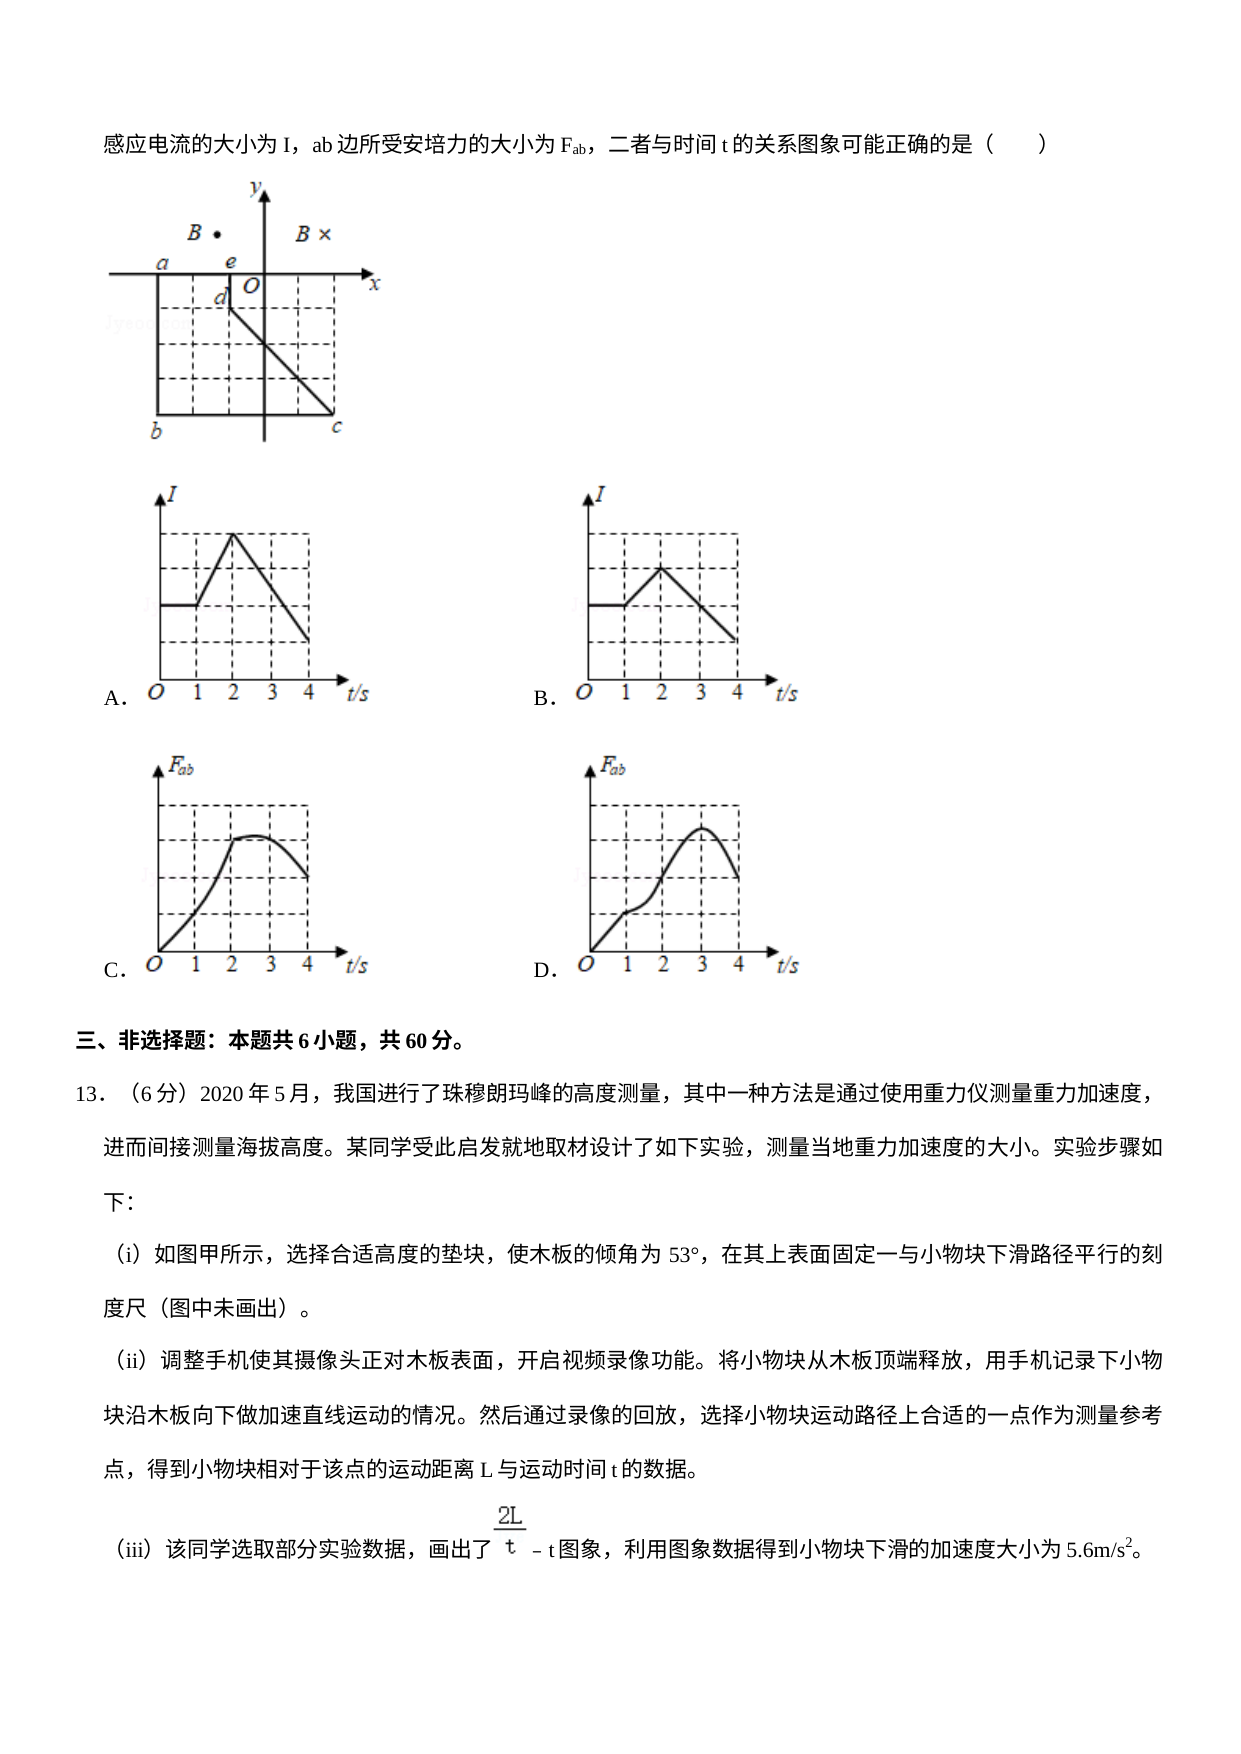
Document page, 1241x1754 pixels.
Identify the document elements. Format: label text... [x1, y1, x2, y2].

picture [103, 176, 387, 447]
text 13．（6分）2020年5月，我国进行了珠穆朗玛峰的高度测量，其中一种方法是通过使用重力仪测量重力加速度，进而间接测量海拔高度。某同学受此启发就地取材设计了如下实验，测量当地重力加速度的大小。实验步骤如下： [75, 1073, 1165, 1219]
text （iii）该同学选取部分实验数据，画出了﹣t图象，利用图象数据得到小物块下滑的加速度大小为5.6m/s2。 [103, 1502, 1165, 1575]
picture [569, 480, 803, 706]
text （ii）调整手机使其摄像头正对木板表面，开启视频录像功能。将小物块从木板顶端释放，用手机记录下小物块沿木板向下做加速直线运动的情况。然后通过录像的回放，选择小物块运动路径上合适的一点作为测量参考点，得到小物块相对于该点的运动距离L与运动时间t的数据。 [103, 1341, 1165, 1487]
picture [141, 480, 374, 706]
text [75, 124, 1165, 161]
text （i）如图甲所示，选择合适高度的垫块，使木板的倾角为53°，在其上表面固定一与小物块下滑路径平行的刻度尺（图中未画出）。 [103, 1234, 1165, 1325]
text 三、非选择题：本题共6小题，共60分。 [75, 1021, 1165, 1058]
picture [493, 1502, 527, 1557]
picture [571, 751, 804, 978]
picture [140, 751, 373, 978]
